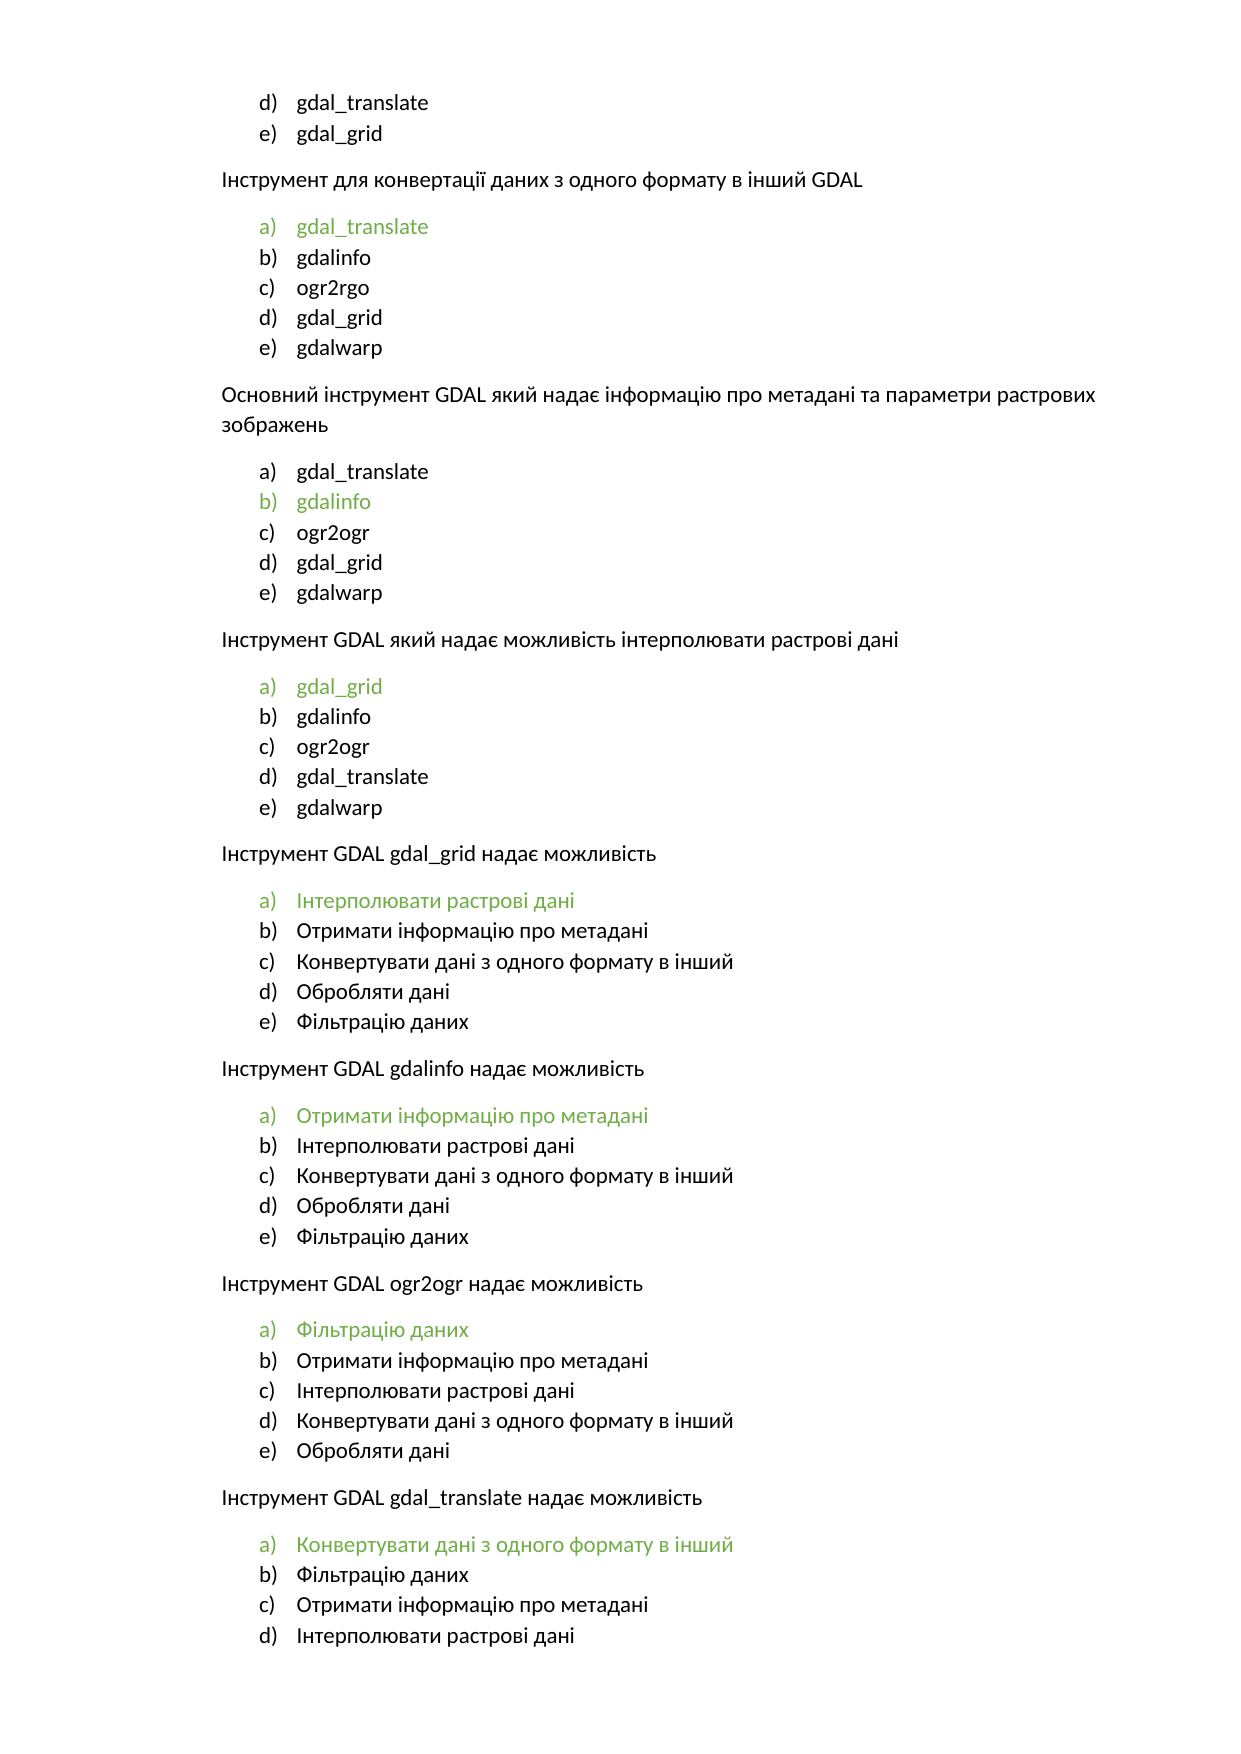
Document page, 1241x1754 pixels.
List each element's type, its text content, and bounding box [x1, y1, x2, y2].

list Отримати інформацію про метадані [259, 917, 1152, 945]
list Обробляти дані [259, 1436, 1152, 1464]
text Інструмент GDAL gdal_translate надає можливість [221, 1483, 1152, 1511]
list Конвертувати дані з одного формату в інший [259, 1161, 1152, 1189]
list Фільтрацію даних [259, 1007, 1152, 1035]
list Фільтрацію даних [259, 1222, 1152, 1250]
list gdalinfo [259, 702, 1152, 730]
list gdal_grid [259, 672, 1152, 700]
list Інтерполювати растрові дані [259, 1131, 1152, 1159]
list gdalwarp [259, 793, 1152, 821]
text Основний інструмент GDAL який надає інформацію про метадані та параметри растрових зображень [221, 380, 1152, 438]
list gdal_grid [259, 119, 1152, 147]
list gdal_grid [259, 303, 1152, 331]
text Інструмент GDAL ogr2ogr надає можливість [221, 1269, 1152, 1297]
list Інтерполювати растрові дані [259, 886, 1152, 914]
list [259, 1530, 1152, 1558]
list gdalwarp [259, 333, 1152, 361]
list gdal_translate [259, 762, 1152, 791]
list gdalwarp [259, 578, 1152, 606]
list ogr2ogr [259, 732, 1152, 760]
list gdalinfo [259, 243, 1152, 271]
list Отримати інформацію про метадані [259, 1101, 1152, 1129]
list Отримати інформацію про метадані [259, 1346, 1152, 1374]
list Обробляти дані [259, 977, 1152, 1005]
text Інструмент для конвертації даних з одного формату в інший GDAL [221, 166, 1152, 194]
list gdal_translate [259, 88, 1152, 117]
list Фільтрацію даних [259, 1560, 1152, 1588]
list Інтерполювати растрові дані [259, 1621, 1152, 1649]
list gdal_grid [259, 548, 1152, 576]
list Конвертувати дані з одного формату в інший [259, 1406, 1152, 1434]
list gdal_translate [259, 212, 1152, 241]
list ogr2ogr [259, 518, 1152, 546]
list gdalinfo [259, 487, 1152, 516]
list gdal_translate [259, 457, 1152, 485]
text Інструмент GDAL gdalinfo надає можливість [221, 1054, 1152, 1082]
list Отримати інформацію про метадані [259, 1591, 1152, 1619]
list Фільтрацію даних [259, 1316, 1152, 1344]
list Конвертувати дані з одного формату в інший [259, 947, 1152, 975]
list ogr2rgo [259, 273, 1152, 301]
list Інтерполювати растрові дані [259, 1376, 1152, 1404]
text Інструмент GDAL який надає можливість інтерполювати растрові дані [221, 625, 1152, 653]
list Обробляти дані [259, 1192, 1152, 1220]
text Інструмент GDAL gdal_grid надає можливість [221, 839, 1152, 868]
